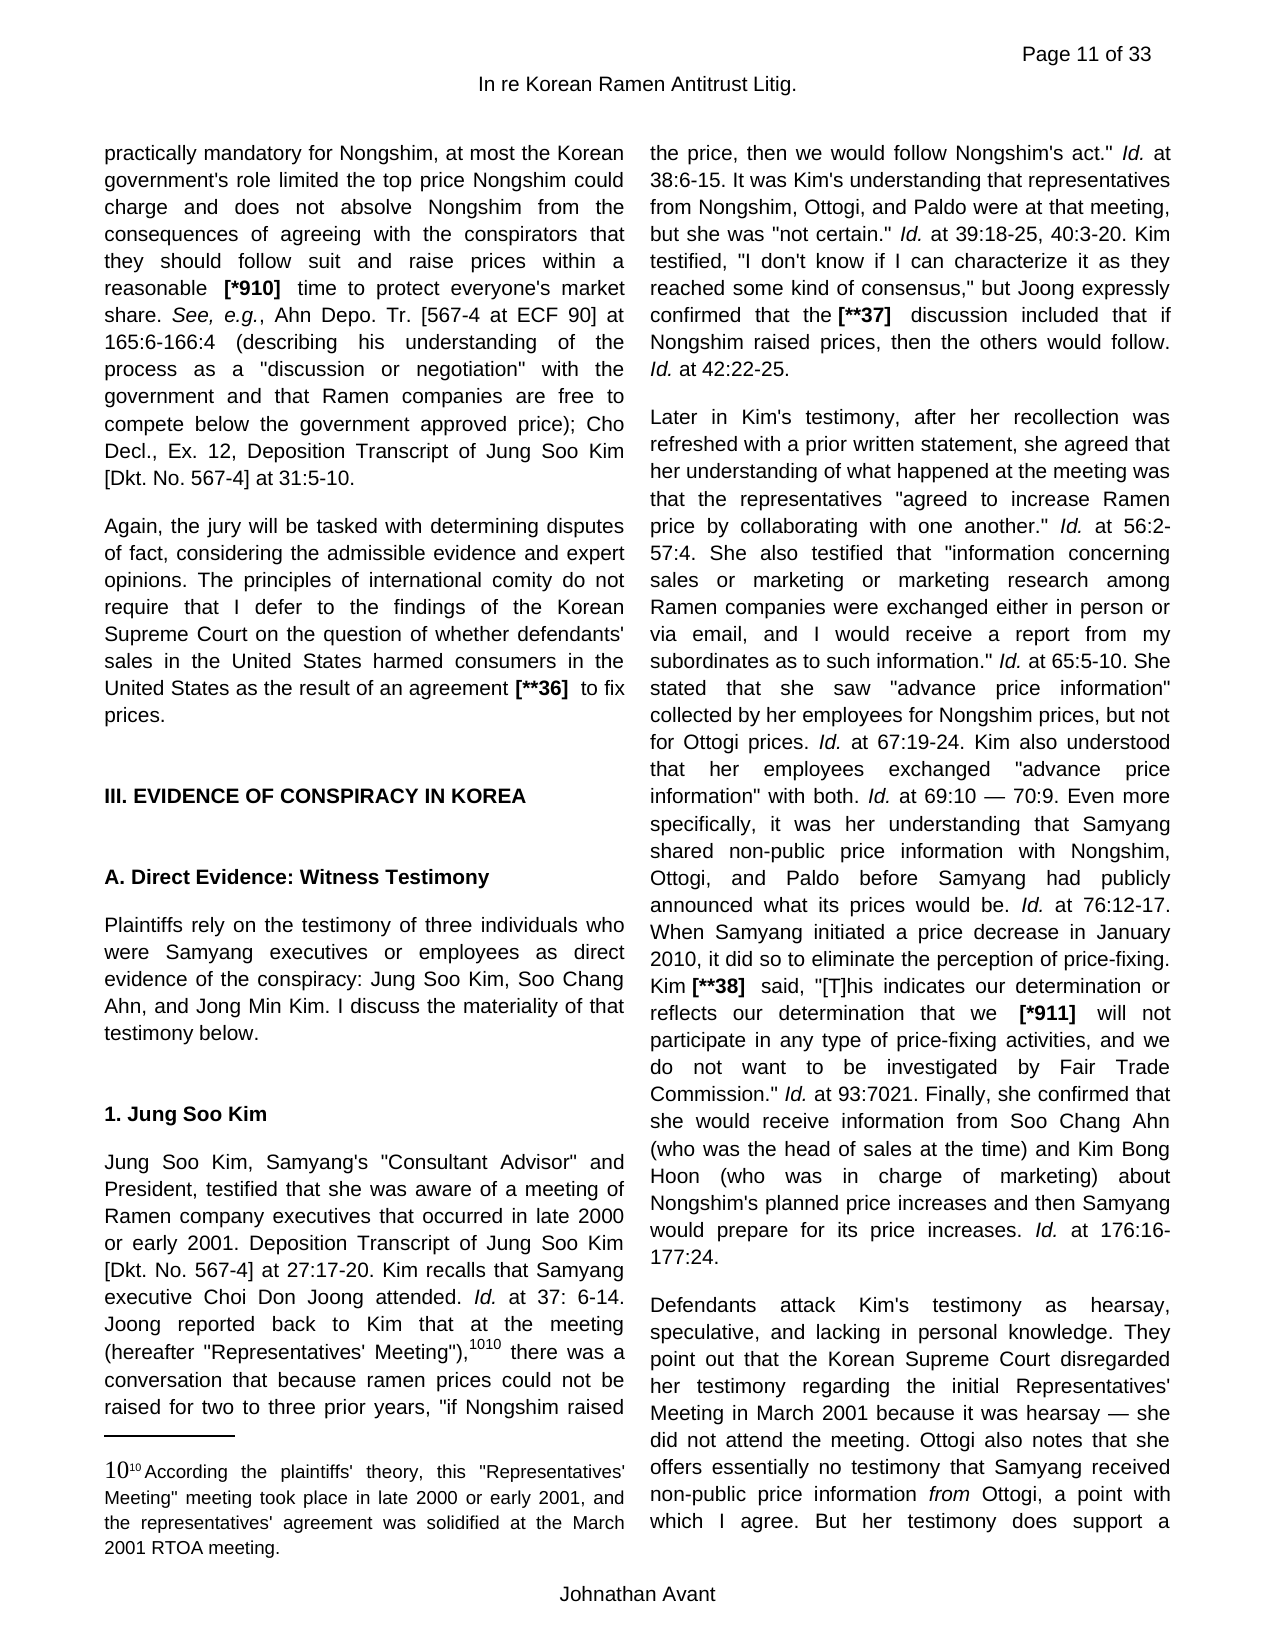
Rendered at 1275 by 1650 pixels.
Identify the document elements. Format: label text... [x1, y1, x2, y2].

text Jung Soo Kim, Samyang's "Consultant Advisor" and President, testified that she was aware of a meeting of Ramen company executives that occurred in late 2000 or early 2001. Deposition Transcript of Jung Soo Kim [Dkt. No. 567-4] at 27:17-20. Kim recalls that Samyang executive Choi Don Joong attended. Id. at 37: 6-14. Joong reported back to Kim that at the meeting (hereafter "Representatives' Meeting"),10 there was a conversation that because ramen prices could not be raised for two to three prior years, "if Nongshim raised the price, then we would follow Nongshim's act." Id. at 38:6-15. It was Kim's understanding that representatives from Nongshim, Ottogi, and Paldo were at that meeting, but she was "not certain." Id. at 39:18-25, 40:3-20. Kim testified, "I don't know if I can characterize it as they reached some kind of consensus," but Joong expressly confirmed that the [**37] discussion included that if Nongshim raised prices, then the others would follow. Id. at 42:22-25. [650, 137, 1171, 381]
text Plaintiffs rely on the testimony of three individuals who were Samyang executives or employees as direct evidence of the conspiracy: Jung Soo Kim, Soo Chang Ahn, and Jong Min Kim. I discuss the materiality of that testimony below. [104, 909, 625, 1045]
text III. EVIDENCE OF CONSPIRACY IN KOREA [104, 752, 625, 808]
text Later in Kim's testimony, after her recollection was refreshed with a prior written statement, she agreed that her understanding of what happened at the meeting was that the representatives "agreed to increase Ramen price by collaborating with one another." Id. at 56:2-57:4. She also testified that "information concerning sales or marketing or marketing research among Ramen companies were exchanged either in person or via email, and I would receive a report from my subordinates as to such information." Id. at 65:5-10. She stated that she saw "advance price information" collected by her employees for Nongshim prices, but not for Ottogi prices. Id. at 67:19-24. Kim also understood that her employees exchanged "advance price information" with both. Id. at 69:10 — 70:9. Even more specifically, it was her understanding that Samyang shared non-public price information with Nongshim, Ottogi, and Paldo before Samyang had publicly announced what its prices would be. Id. at 76:12-17. When Samyang initiated a price decrease in January 2010, it did so to eliminate the perception of price-fixing. Kim [**38] said, "[T]his indicates our determination or reflects our determination that we [*911] will not participate in any type of price-fixing activities, and we do not want to be investigated by Fair Trade Commission." Id. at 93:7021. Finally, she confirmed that she would receive information from Soo Chang Ahn (who was the head of sales at the time) and Kim Bong Hoon (who was in charge of marketing) about Nongshim's planned price increases and then Samyang would prepare for its price increases. Id. at 176:16-177:24. [650, 402, 1171, 1269]
text 1. Jung Soo Kim [104, 1070, 625, 1126]
text Jung Soo Kim, Samyang's "Consultant Advisor" and President, testified that she was aware of a meeting of Ramen company executives that occurred in late 2000 or early 2001. Deposition Transcript of Jung Soo Kim [Dkt. No. 567-4] at 27:17-20. Kim recalls that Samyang executive Choi Don Joong attended. Id. at 37: 6-14. Joong reported back to Kim that at the meeting (hereafter "Representatives' Meeting"),10 there was a conversation that because ramen prices could not be raised for two to three prior years, "if Nongshim raised the price, then we would follow Nongshim's act." Id. at 38:6-15. It was Kim's understanding that representatives from Nongshim, Ottogi, and Paldo were at that meeting, but she was "not certain." Id. at 39:18-25, 40:3-20. Kim testified, "I don't know if I can characterize it as they reached some kind of consensus," but Joong expressly confirmed that the [**37] discussion included that if Nongshim raised prices, then the others would follow. Id. at 42:22-25. [104, 1147, 625, 1419]
text A. Direct Evidence: Witness Testimony [104, 833, 625, 889]
text Again, the jury will be tasked with determining disputes of fact, considering the admissible evidence and expert opinions. The principles of international comity do not require that I defer to the findings of the Korean Supreme Court on the question of whether defendants' sales in the United States harmed consumers in the United States as the result of an agreement [**36] to fix prices. [104, 510, 625, 727]
